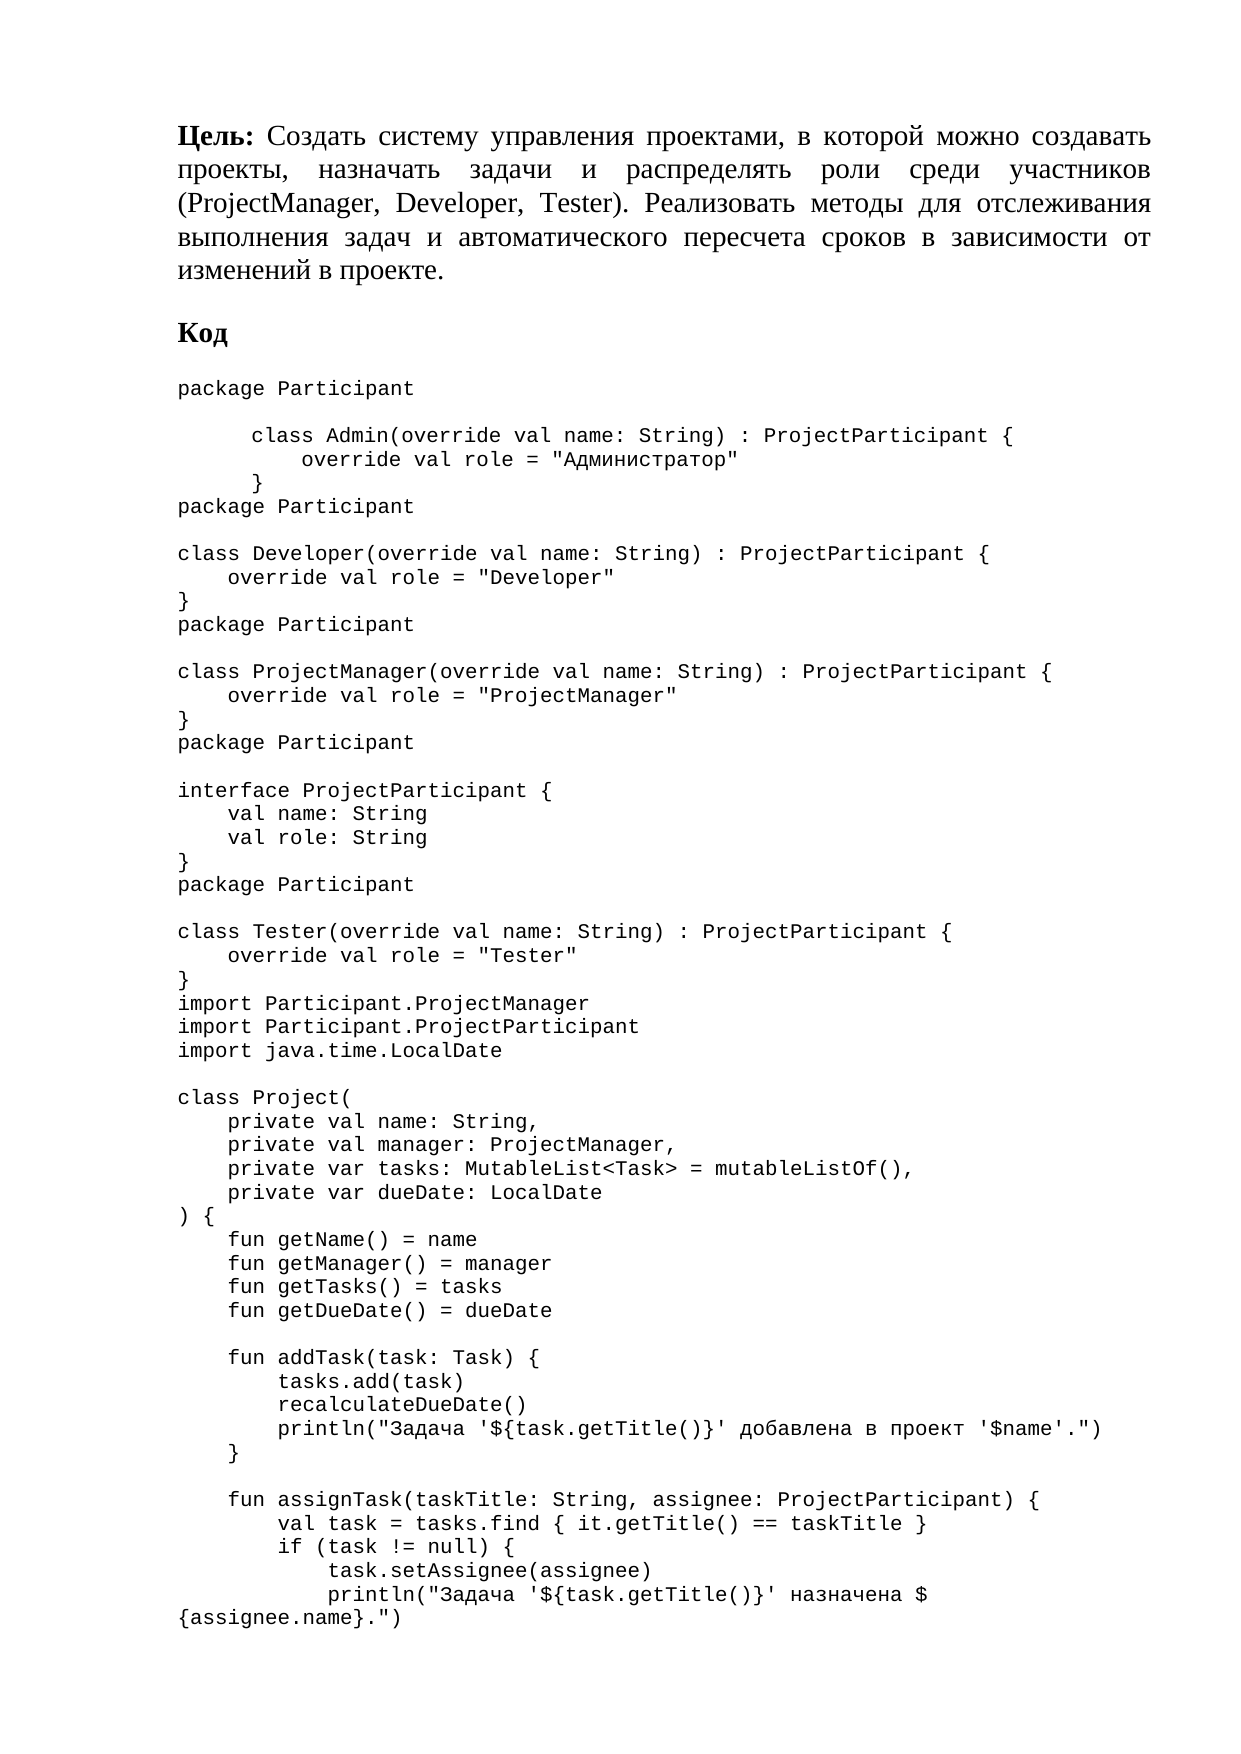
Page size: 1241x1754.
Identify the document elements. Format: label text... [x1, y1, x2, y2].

text task.setAssignee(assignee) [177, 1560, 1152, 1584]
text fun getName() = name [177, 1229, 1152, 1253]
text package Participant [177, 496, 1152, 519]
text } [177, 709, 1152, 732]
text class Project( [177, 1087, 1152, 1111]
text private val manager: ProjectManager, [177, 1134, 1152, 1158]
text Код [177, 315, 1152, 348]
text fun assignTask(taskTitle: String, assignee: ProjectParticipant) { [177, 1489, 1152, 1513]
text private var tasks: MutableList<Task> = mutableListOf(), [177, 1158, 1152, 1182]
text } [177, 472, 1152, 496]
text Цель: Создать систему управления проектами, в которой можно создавать проекты, назначать задачи и распределять роли среди участников (ProjectManager, Developer, Tester). Реализовать методы для отслеживания выполнения задач и автоматического пересчета сроков в зависимости от изменений в проекте. [177, 118, 1152, 286]
text tasks.add(task) [177, 1371, 1152, 1394]
text class Developer(override val name: String) : ProjectParticipant { [177, 543, 1152, 567]
text package Participant [177, 874, 1152, 898]
text fun getManager() = manager [177, 1253, 1152, 1276]
text override val role = "Администратор" [177, 449, 1152, 472]
text println("Задача '${task.getTitle()}' добавлена в проект '$name'.") [177, 1418, 1152, 1442]
text private val name: String, [177, 1111, 1152, 1134]
text override val role = "Developer" [177, 567, 1152, 591]
text override val role = "Tester" [177, 945, 1152, 969]
text interface ProjectParticipant { [177, 780, 1152, 803]
text package Participant [177, 614, 1152, 638]
text val role: String [177, 827, 1152, 851]
text fun addTask(task: Task) { [177, 1347, 1152, 1371]
text import java.time.LocalDate [177, 1040, 1152, 1063]
text } [177, 591, 1152, 614]
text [177, 1513, 1152, 1536]
text ) { [177, 1205, 1152, 1229]
text } [177, 1442, 1152, 1465]
text } [177, 851, 1152, 874]
text fun getDueDate() = dueDate [177, 1300, 1152, 1323]
text if (task != null) { [177, 1536, 1152, 1560]
text recalculateDueDate() [177, 1394, 1152, 1418]
text package Participant [177, 732, 1152, 756]
text fun getTasks() = tasks [177, 1276, 1152, 1300]
text println("Задача '${task.getTitle()}' назначена ${assignee.name}.") [177, 1584, 1152, 1631]
text private var dueDate: LocalDate [177, 1182, 1152, 1205]
text import Participant.ProjectManager [177, 992, 1152, 1016]
text class ProjectManager(override val name: String) : ProjectParticipant { [177, 661, 1152, 685]
text import Participant.ProjectParticipant [177, 1016, 1152, 1040]
text class Admin(override val name: String) : ProjectParticipant { [177, 425, 1152, 449]
text } [177, 969, 1152, 992]
text val name: String [177, 803, 1152, 827]
text override val role = "ProjectManager" [177, 685, 1152, 709]
text package Participant [177, 378, 1152, 401]
text class Tester(override val name: String) : ProjectParticipant { [177, 922, 1152, 945]
